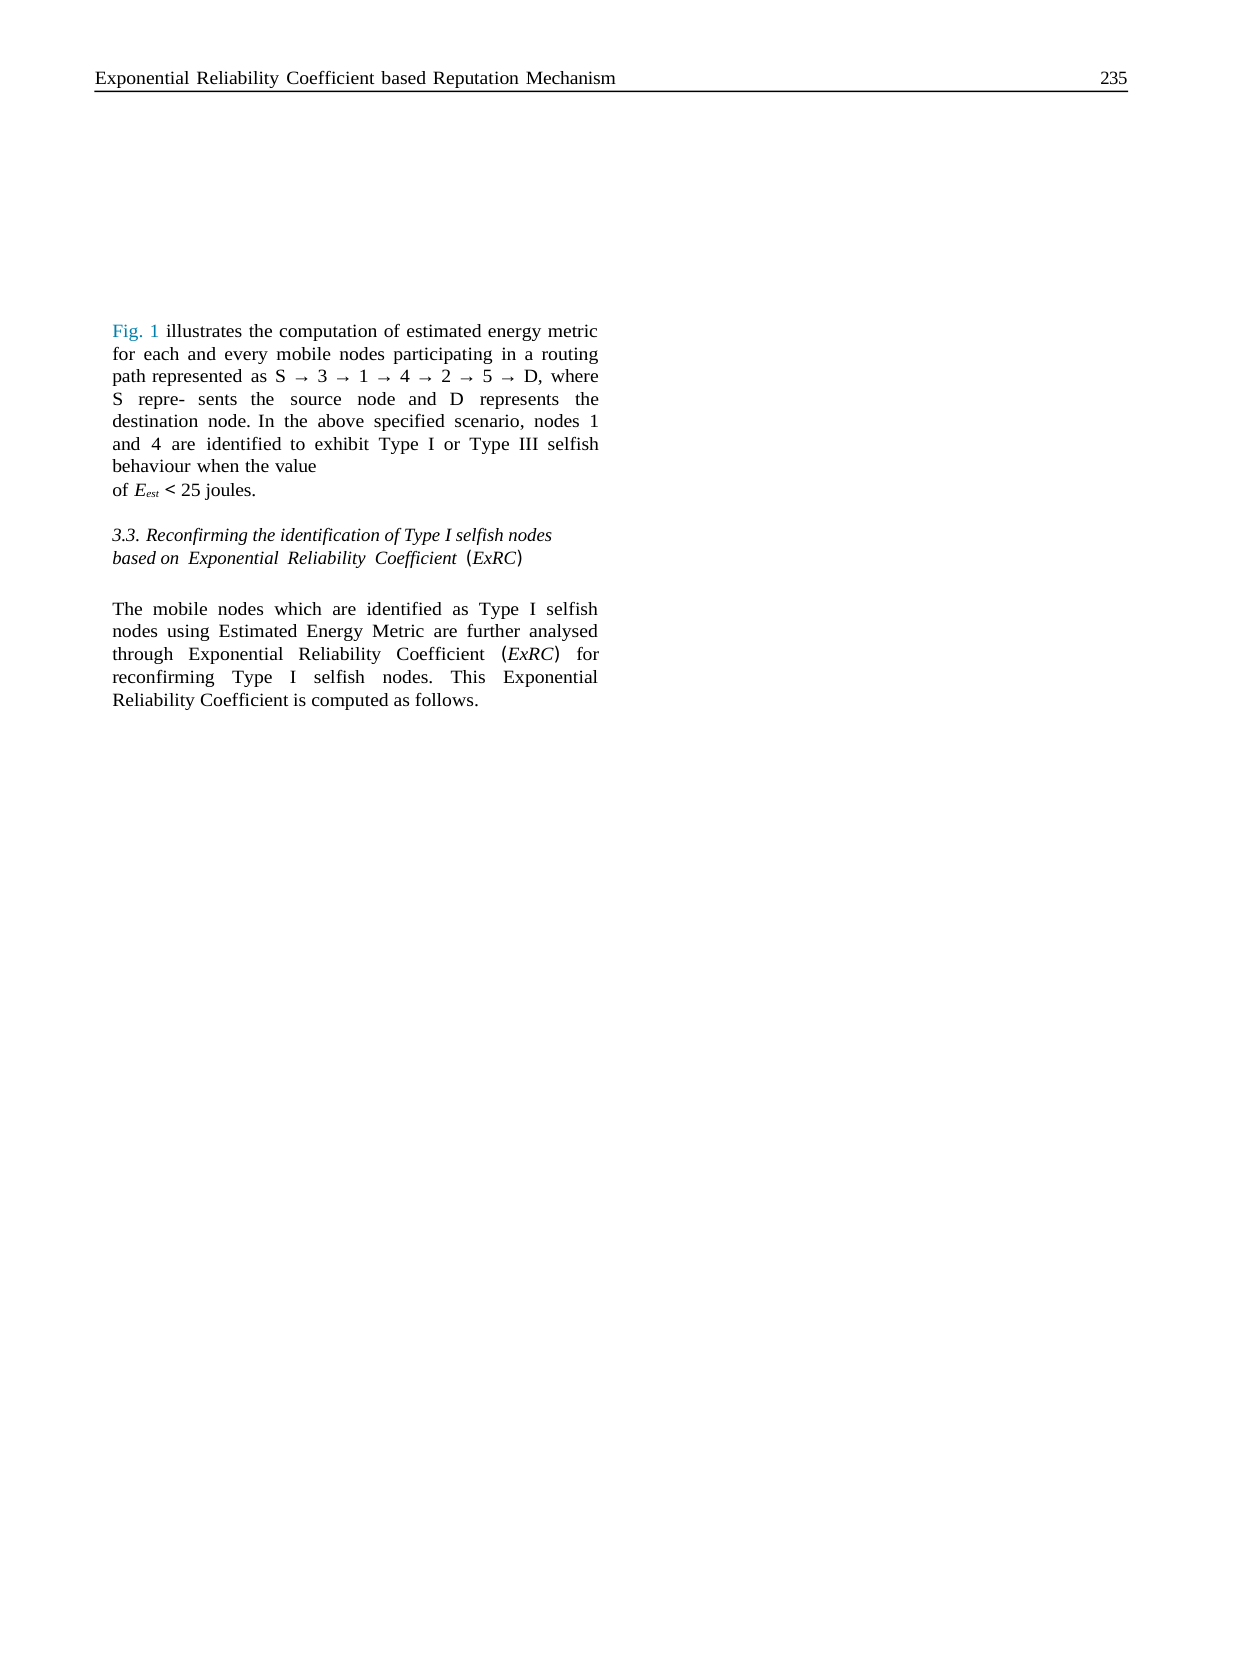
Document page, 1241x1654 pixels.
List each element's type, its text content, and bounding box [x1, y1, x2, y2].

text The mobile nodes which are identified as Type I selfish nodes using Estimated Energy Metric are further analysed through Exponential Reliability Coefficient (ExRC) for reconfirming Type I selfish nodes. This Exponential Reliability Coefficient is computed as follows. [112, 598, 599, 710]
text of Eest < 25 joules. [112, 478, 610, 501]
text Fig. 1 illustrates the computation of estimated energy metric for each and every mobile nodes participating in a routing path represented as S → 3 → 1 → 4 → 2 → 5 → D, where S repre- sents the source node and D represents the destination node. In the above specified scenario, nodes 1 and 4 are identified to exhibit Type I or Type III selfish behaviour when the value [112, 320, 599, 477]
list Reconfirming the identification of Type I selfish nodes based on Exponential Reliability Coefficient (ExRC) [112, 524, 599, 569]
